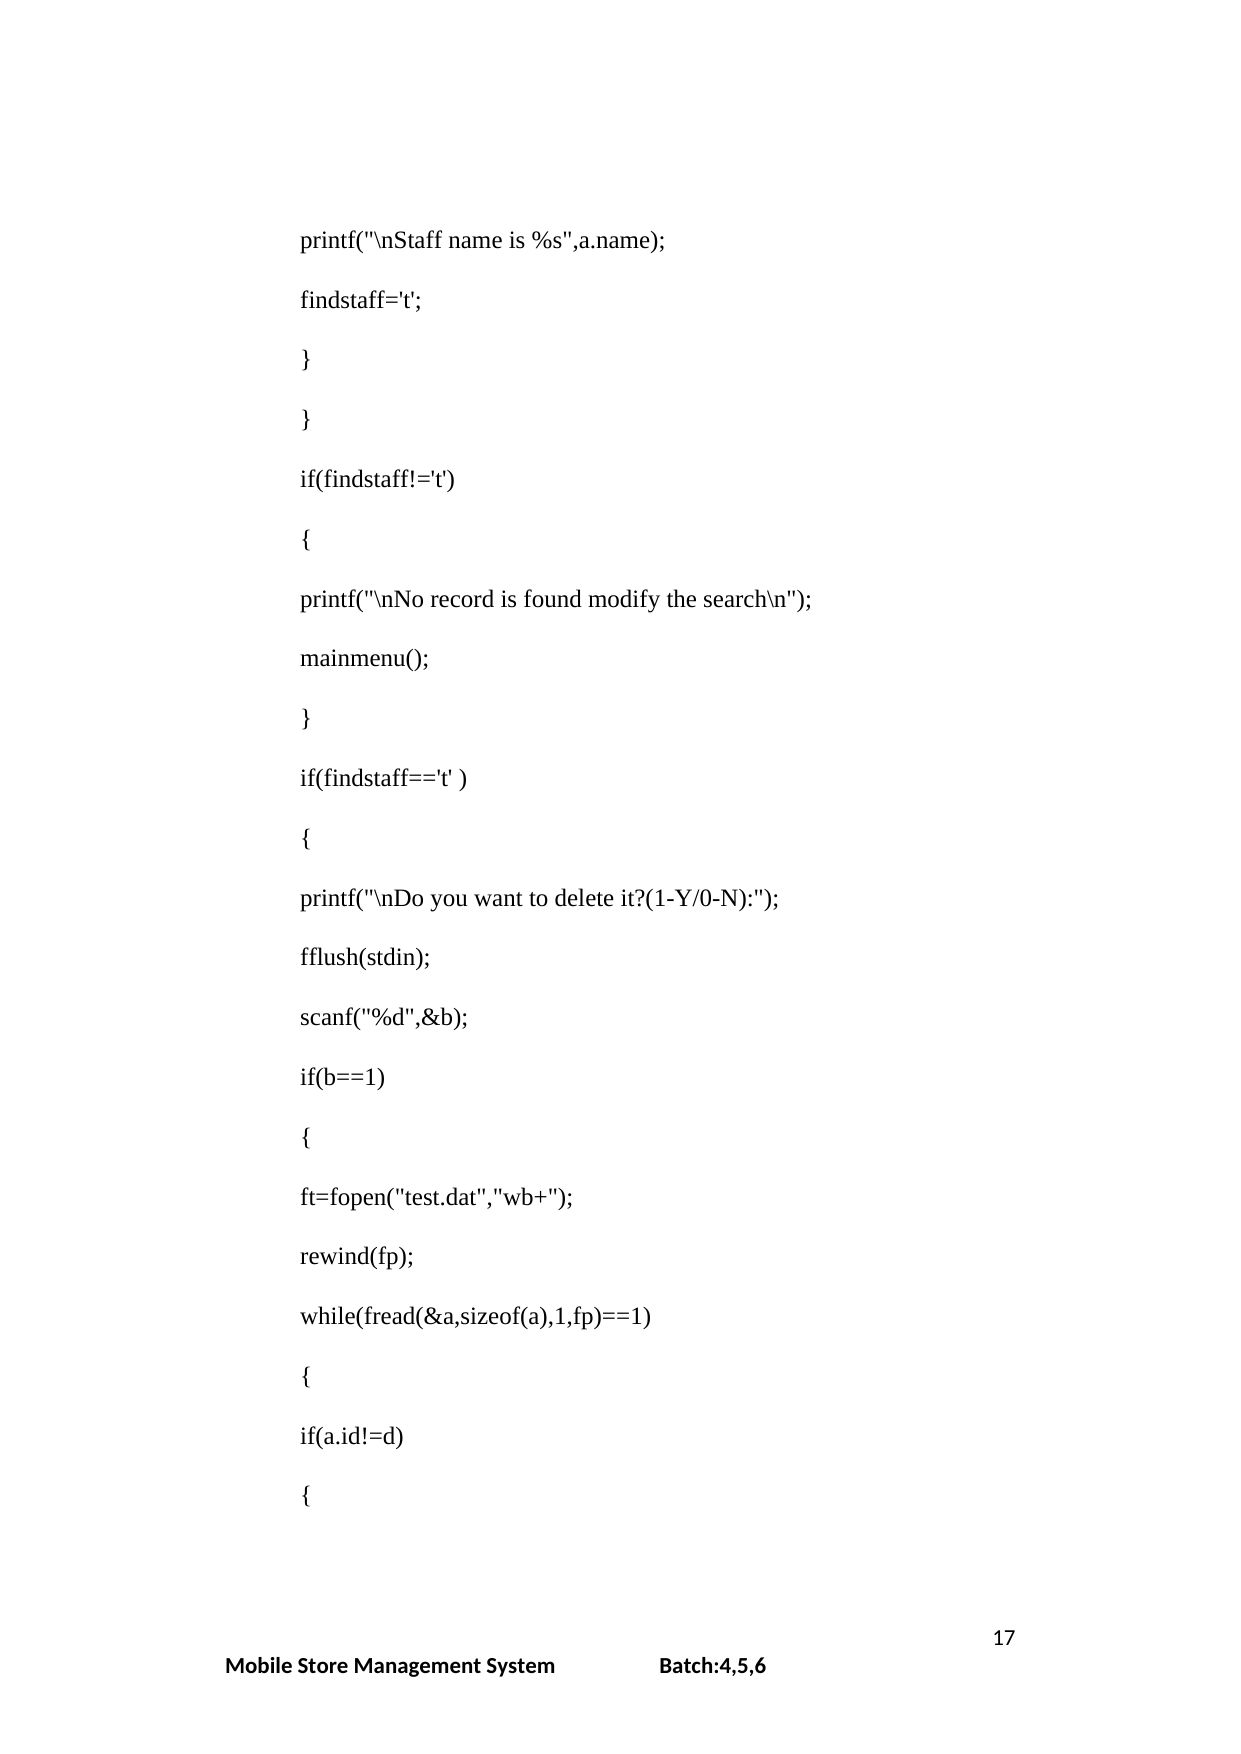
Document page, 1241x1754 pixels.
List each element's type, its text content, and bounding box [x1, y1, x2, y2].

text scanf("%d",&b); [300, 1002, 1015, 1031]
text if(findstaff!='t') [300, 464, 1015, 493]
text printf("\nNo record is found modify the search\n"); [300, 584, 1015, 612]
text rewind(fp); [300, 1241, 1015, 1270]
text { [300, 823, 1015, 852]
text } [300, 703, 1015, 732]
text while(fread(&a,sizeof(a),1,fp)==1) [300, 1301, 1015, 1330]
text } [300, 344, 1015, 373]
text mainmenu(); [300, 643, 1015, 672]
text { [300, 1122, 1015, 1151]
text { [300, 524, 1015, 553]
text if(b==1) [300, 1062, 1015, 1091]
text { [300, 1481, 1015, 1509]
text printf("\nStaff name is %s",a.name); [300, 225, 1015, 254]
text } [300, 404, 1015, 433]
text { [300, 1361, 1015, 1390]
text printf("\nDo you want to delete it?(1-Y/0-N):"); [300, 883, 1015, 911]
text ft=fopen("test.dat","wb+"); [300, 1182, 1015, 1210]
text fflush(stdin); [300, 942, 1015, 971]
text findstaff='t'; [300, 285, 1015, 313]
text if(findstaff=='t' ) [300, 763, 1015, 792]
text if(a.id!=d) [300, 1421, 1015, 1449]
